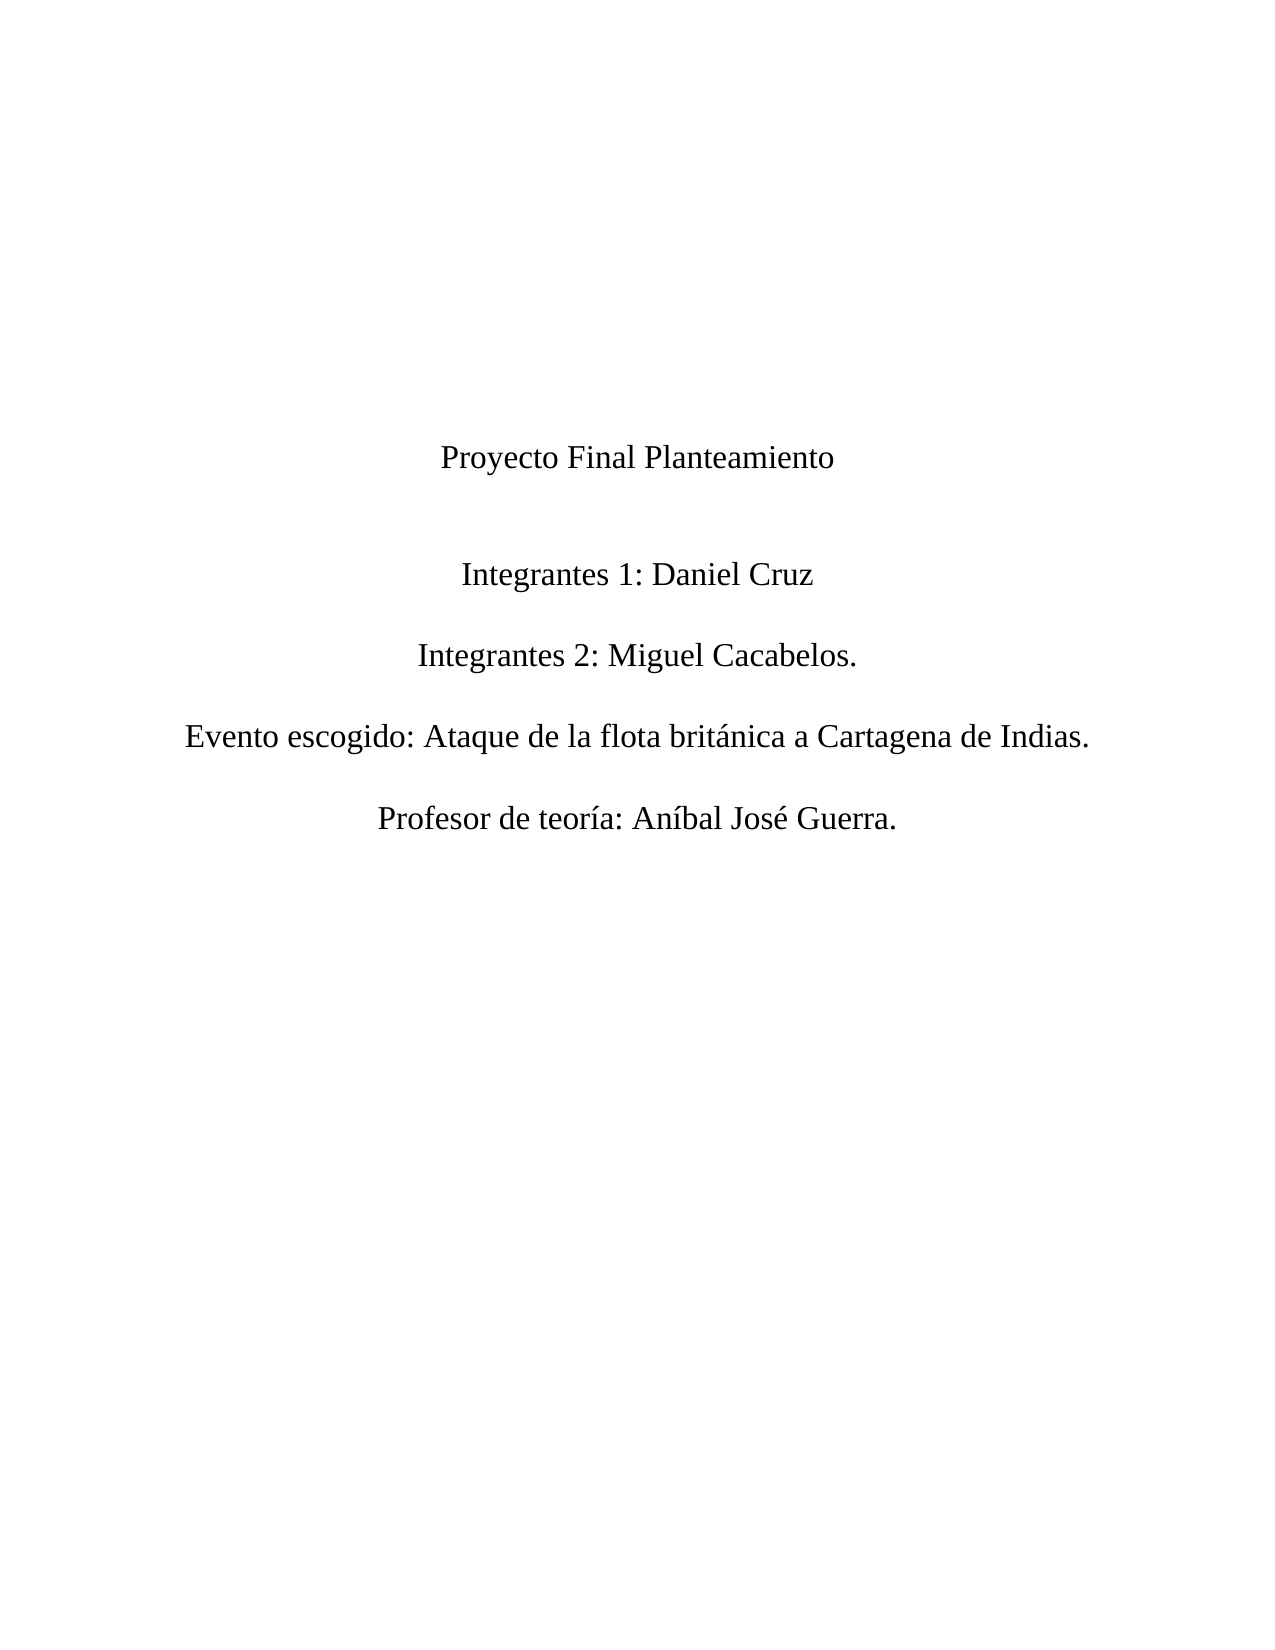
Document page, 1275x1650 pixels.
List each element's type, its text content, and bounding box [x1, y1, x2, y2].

text Evento escogido: Ataque de la flota británica a Cartagena de Indias. [177, 717, 1098, 755]
text Proyecto Final Planteamiento [177, 438, 1098, 476]
text Integrantes 2: Miguel Cacabelos. [177, 635, 1098, 673]
text Integrantes 1: Daniel Cruz [177, 554, 1098, 592]
text Profesor de teoría: Aníbal José Guerra. [177, 798, 1098, 836]
